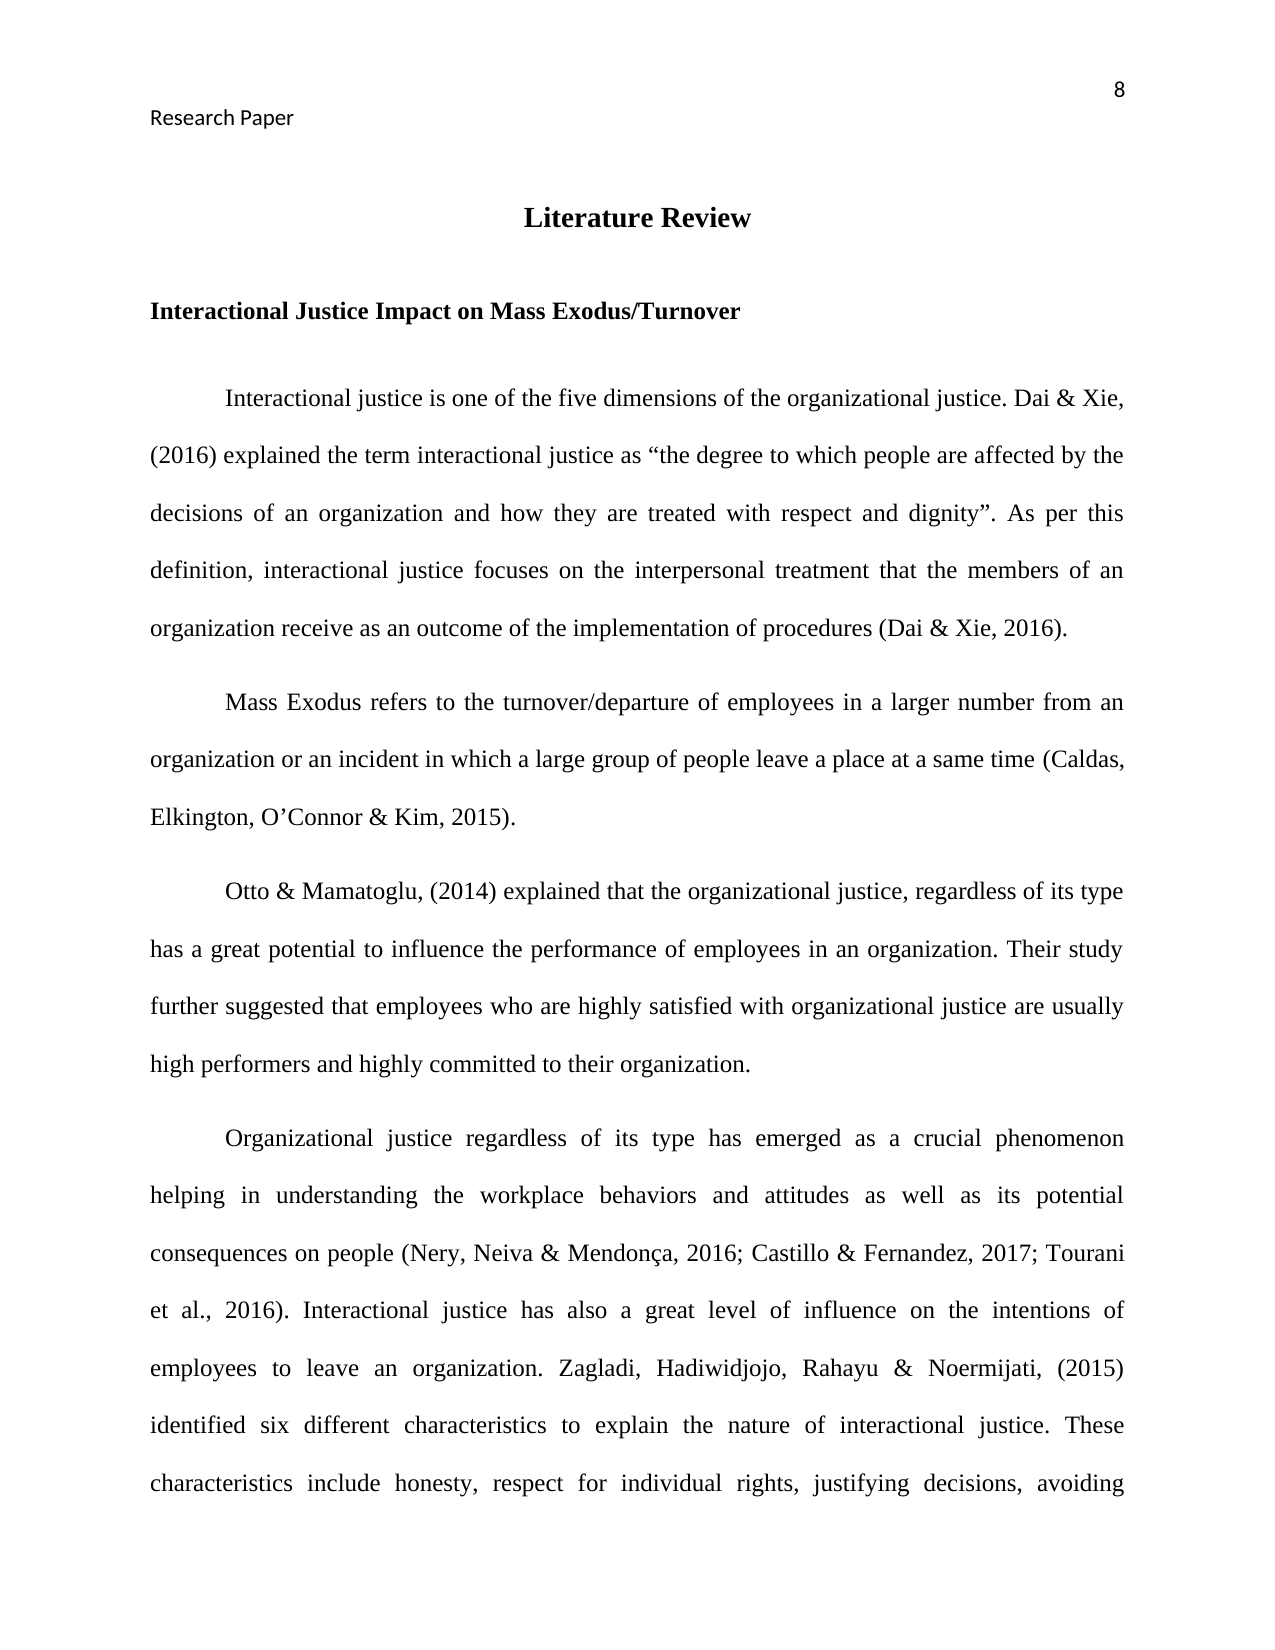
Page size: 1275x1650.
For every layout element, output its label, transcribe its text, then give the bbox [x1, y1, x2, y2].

text Otto & Mamatoglu, (2014) explained that the organizational justice, regardless of its type has a great potential to influence the performance of employees in an organization. Their study further suggested that employees who are highly satisfied with organizational justice are usually high performers and highly committed to their organization. [150, 876, 1125, 1077]
subtitle Literature Review [150, 200, 1125, 233]
text Mass Exodus refers to the turnover/departure of employees in a larger number from an organization or an incident in which a large group of people leave a place at a same time (Caldas, Elkington, O’Connor & Kim, 2015). [150, 687, 1125, 831]
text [150, 1123, 1125, 1497]
subtitle Interactional Justice Impact on Mass Exodus/Turnover [150, 296, 1125, 325]
text Interactional justice is one of the five dimensions of the organizational justice. Dai & Xie, (2016) explained the term interactional justice as “the degree to which people are affected by the decisions of an organization and how they are treated with respect and dignity”. As per this definition, interactional justice focuses on the interpersonal treatment that the members of an organization receive as an outcome of the implementation of procedures (Dai & Xie, 2016). [150, 383, 1125, 642]
